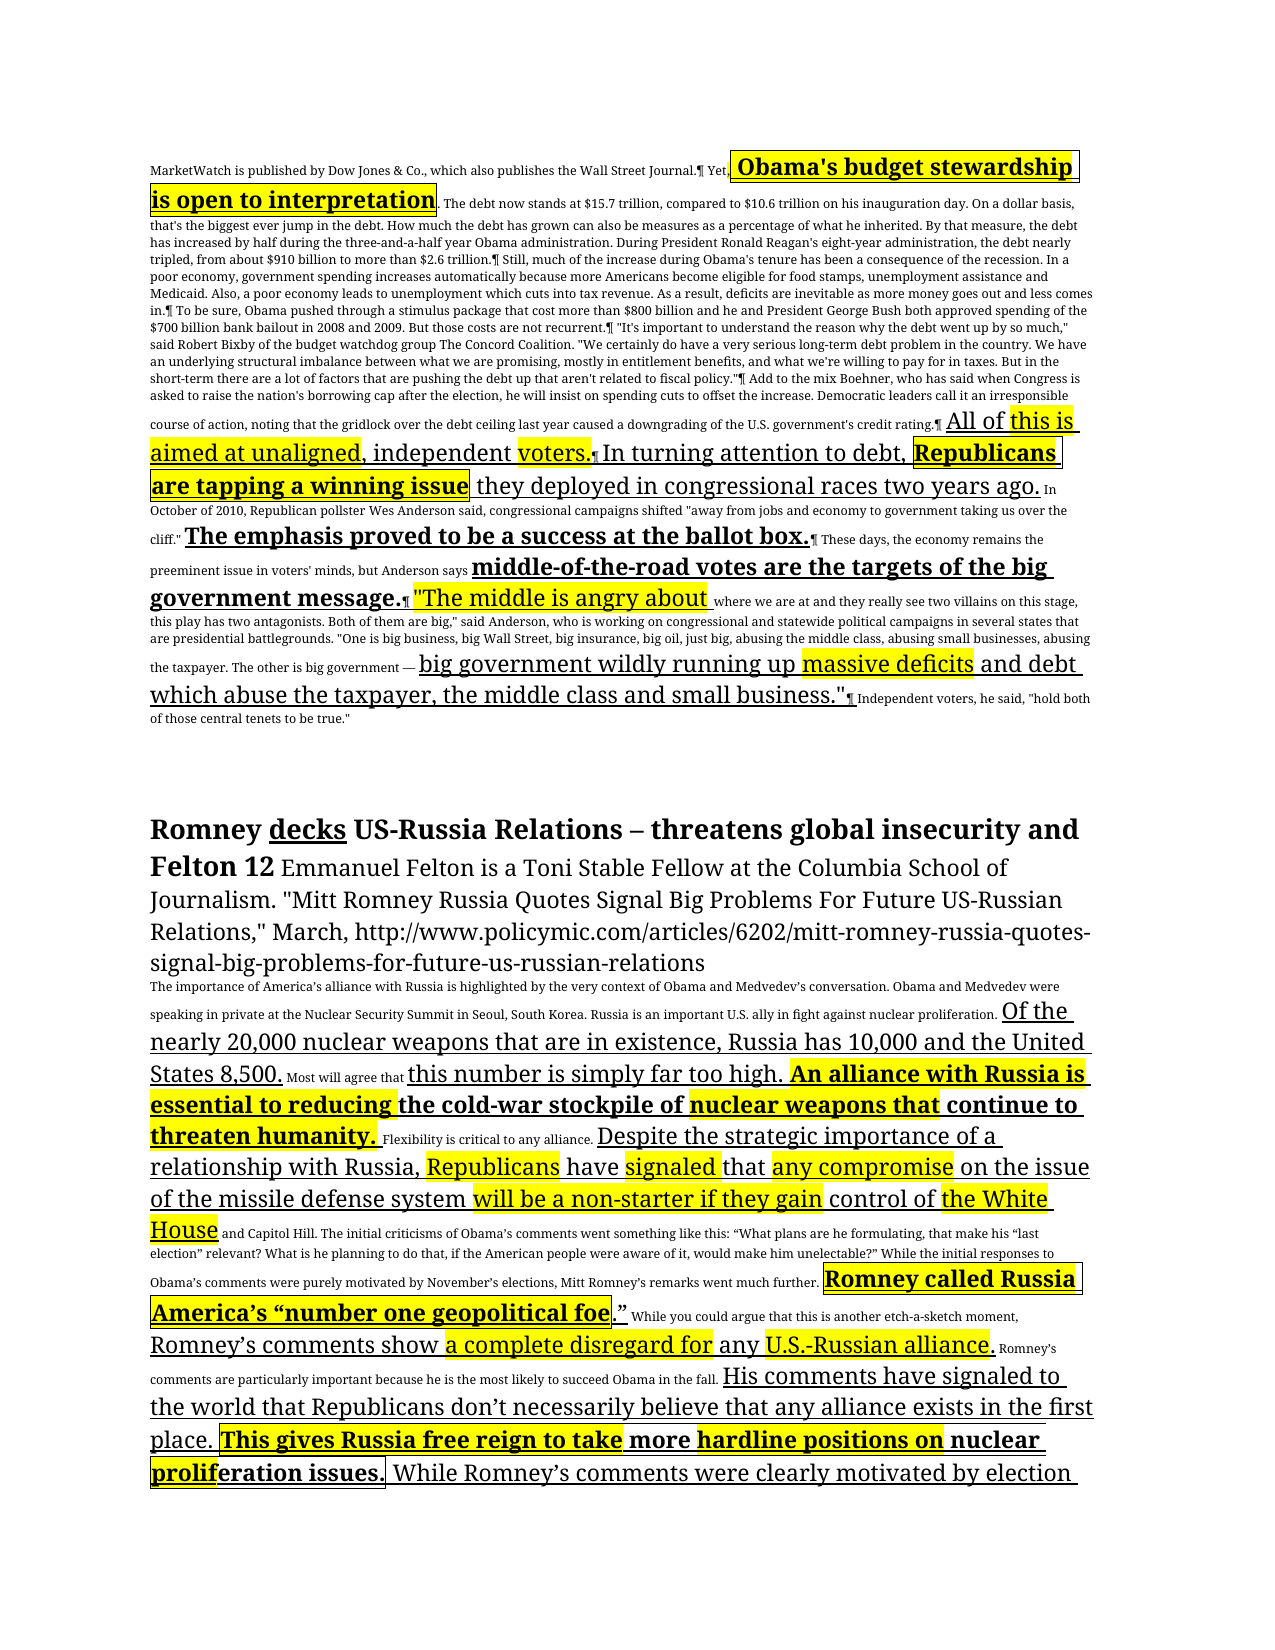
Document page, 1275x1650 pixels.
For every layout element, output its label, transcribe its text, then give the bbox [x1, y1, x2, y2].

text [150, 978, 1095, 1489]
text Felton 12 Emmanuel Felton is a Toni Stable Fellow at the Columbia School of Journalism. "Mitt Romney Russia Quotes Signal Big Problems For Future US-Russian Relations," March, http://www.policymic.com/articles/6202/mitt-romney-russia-quotes-signal-big-problems-for-future-us-russian-relations [150, 847, 1125, 978]
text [150, 150, 1095, 727]
subtitle Romney decks US-Russia Relations – threatens global insecurity and [150, 810, 1125, 847]
